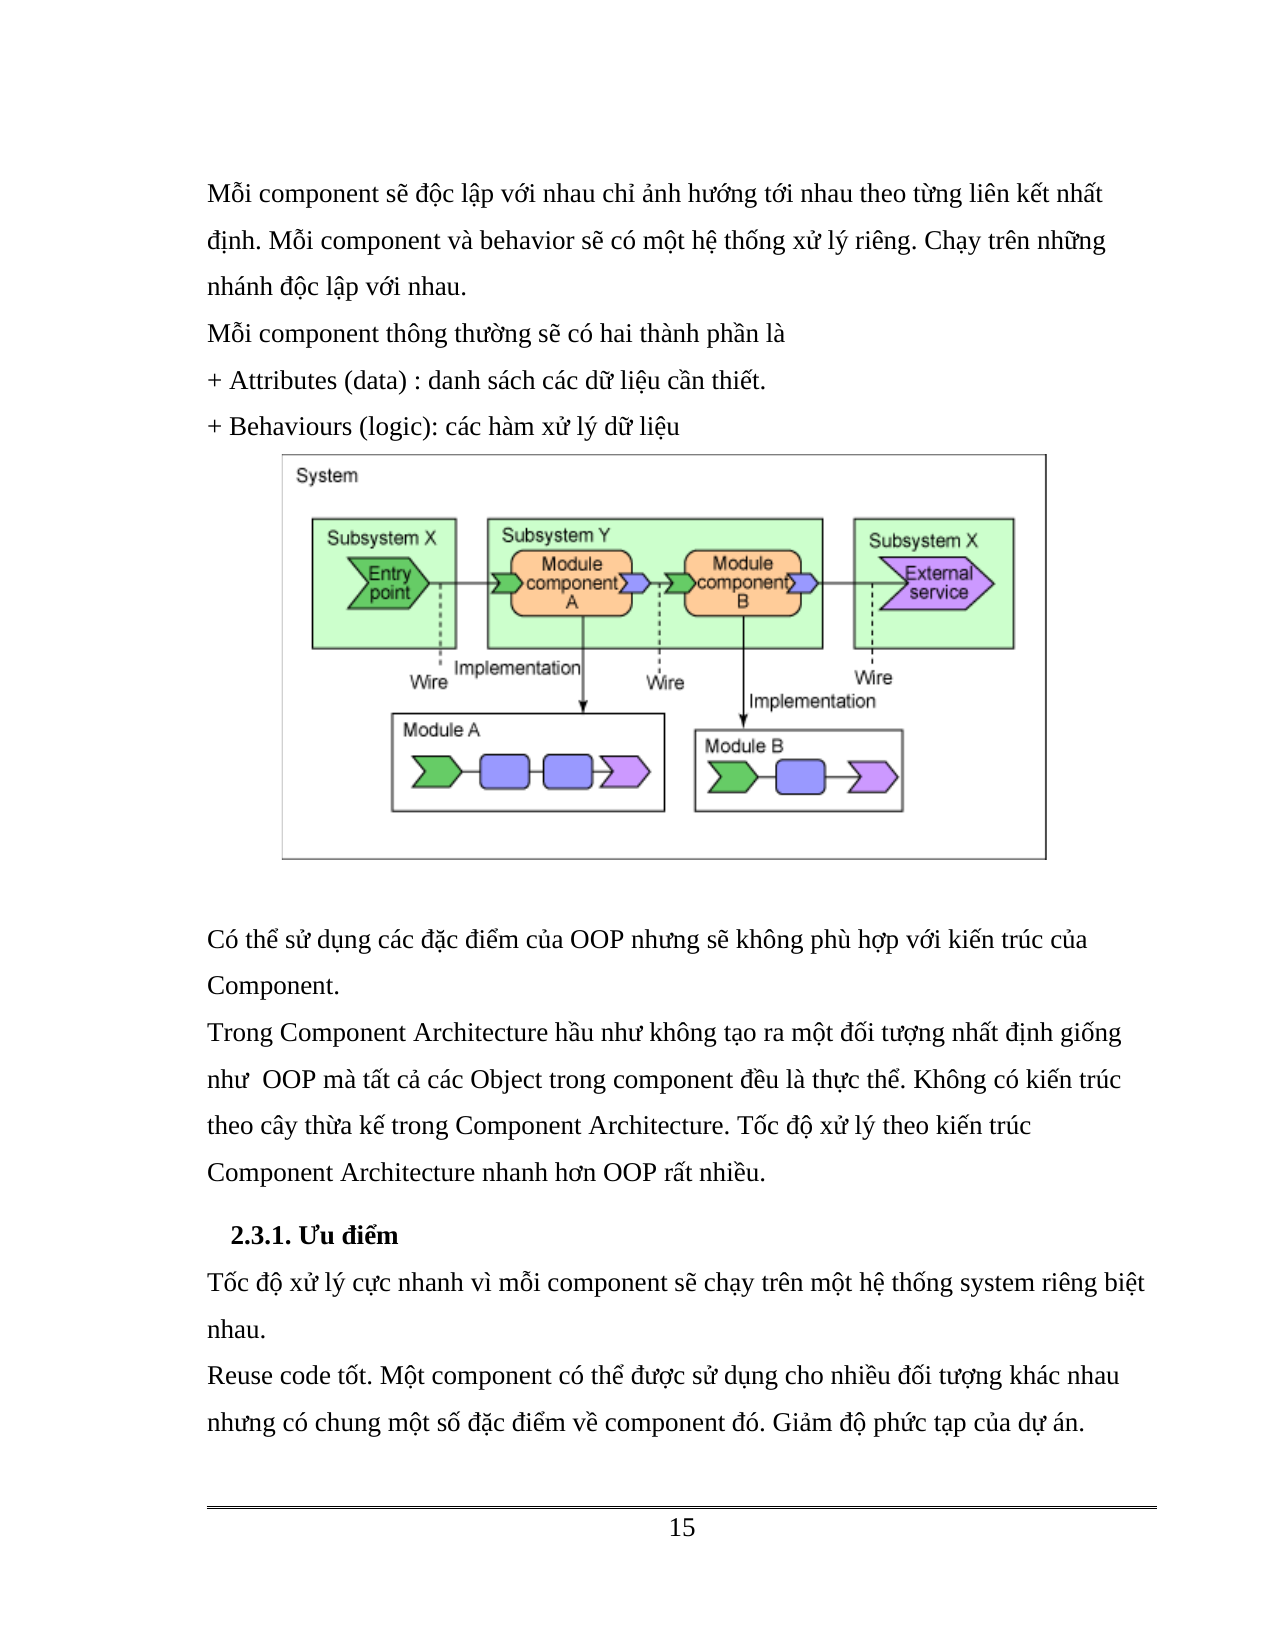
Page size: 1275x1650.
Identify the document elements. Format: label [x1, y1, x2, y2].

picture [281, 454, 1047, 860]
